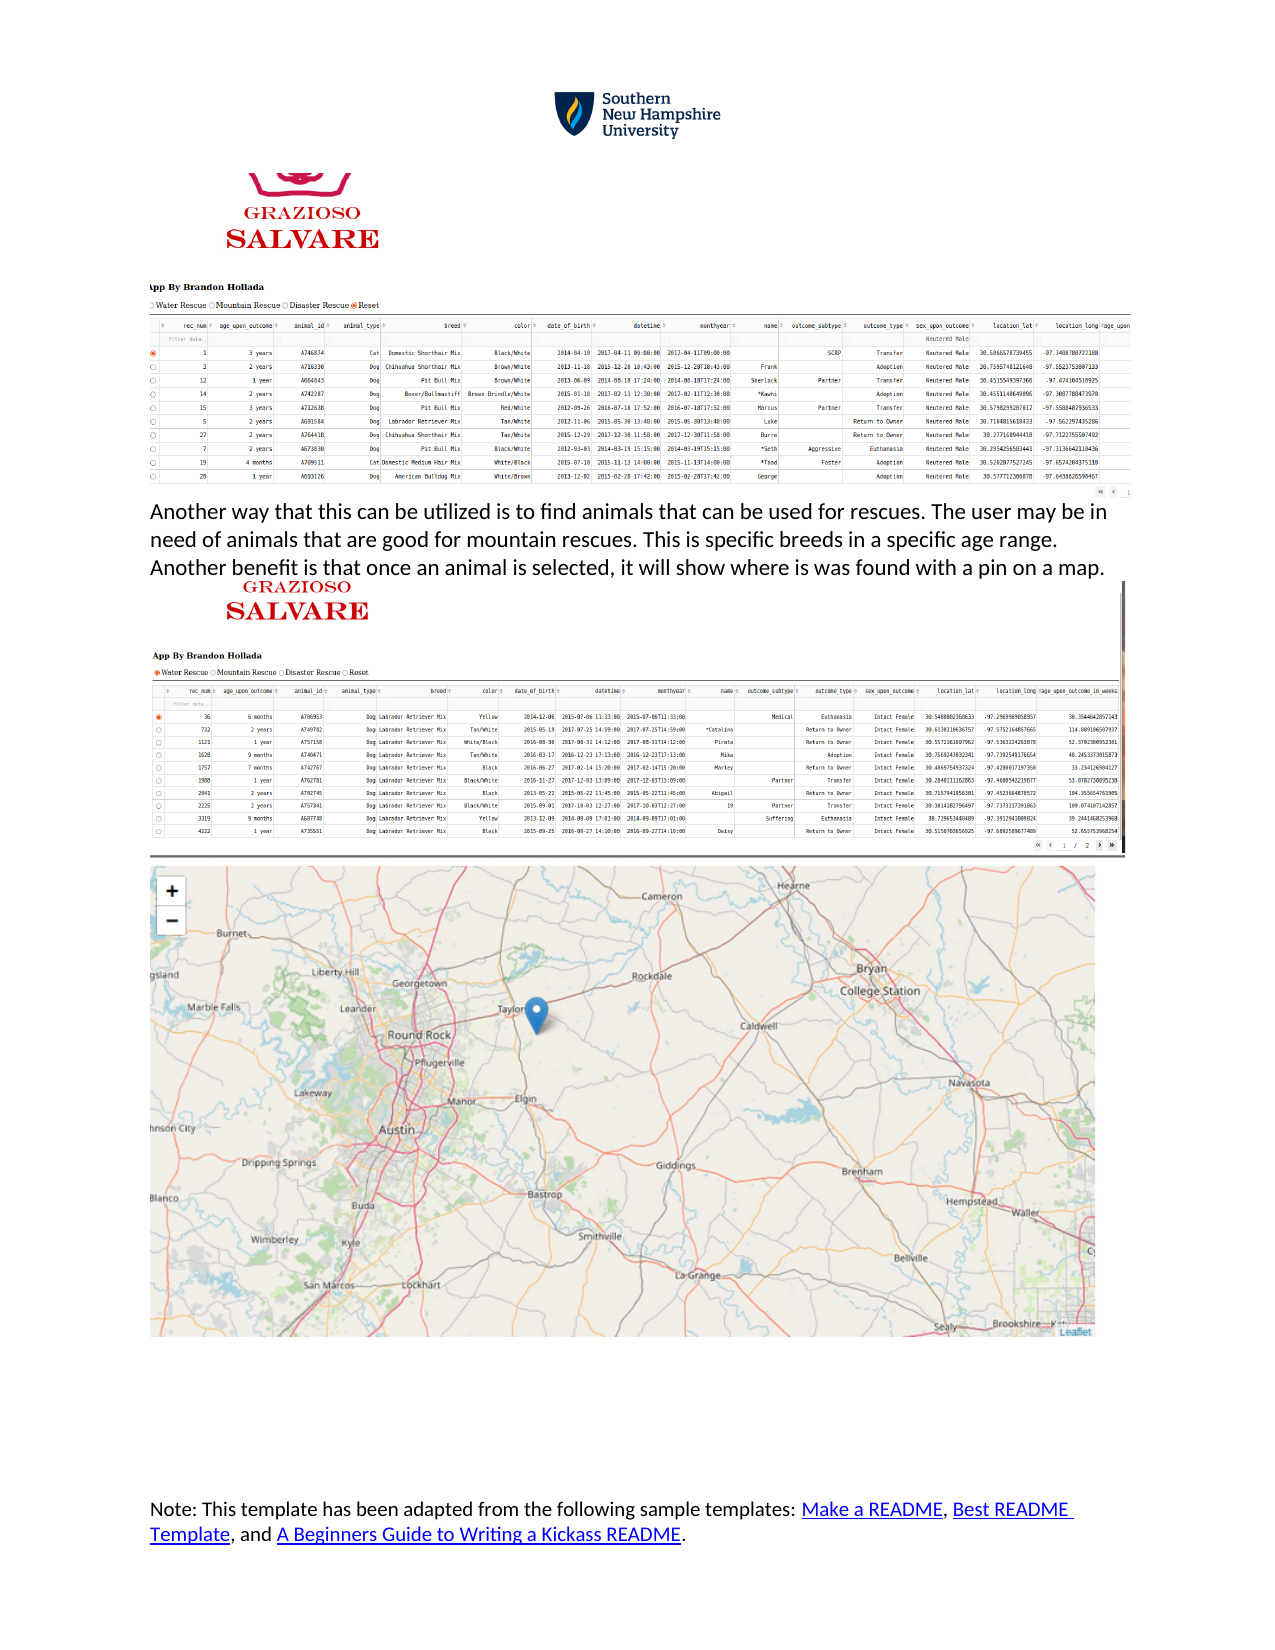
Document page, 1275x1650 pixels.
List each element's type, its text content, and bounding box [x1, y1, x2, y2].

picture [150, 173, 1131, 498]
picture [150, 581, 1125, 1337]
picture [546, 75, 729, 154]
text Another way that this can be utilized is to find animals that can be used for rescues. The user may be in need of animals that are good for mountain rescues. This is specific breeds in a specific age range. Another benefit is that once an animal is selected, it will show where is was found with a pin on a map. [150, 498, 1125, 581]
